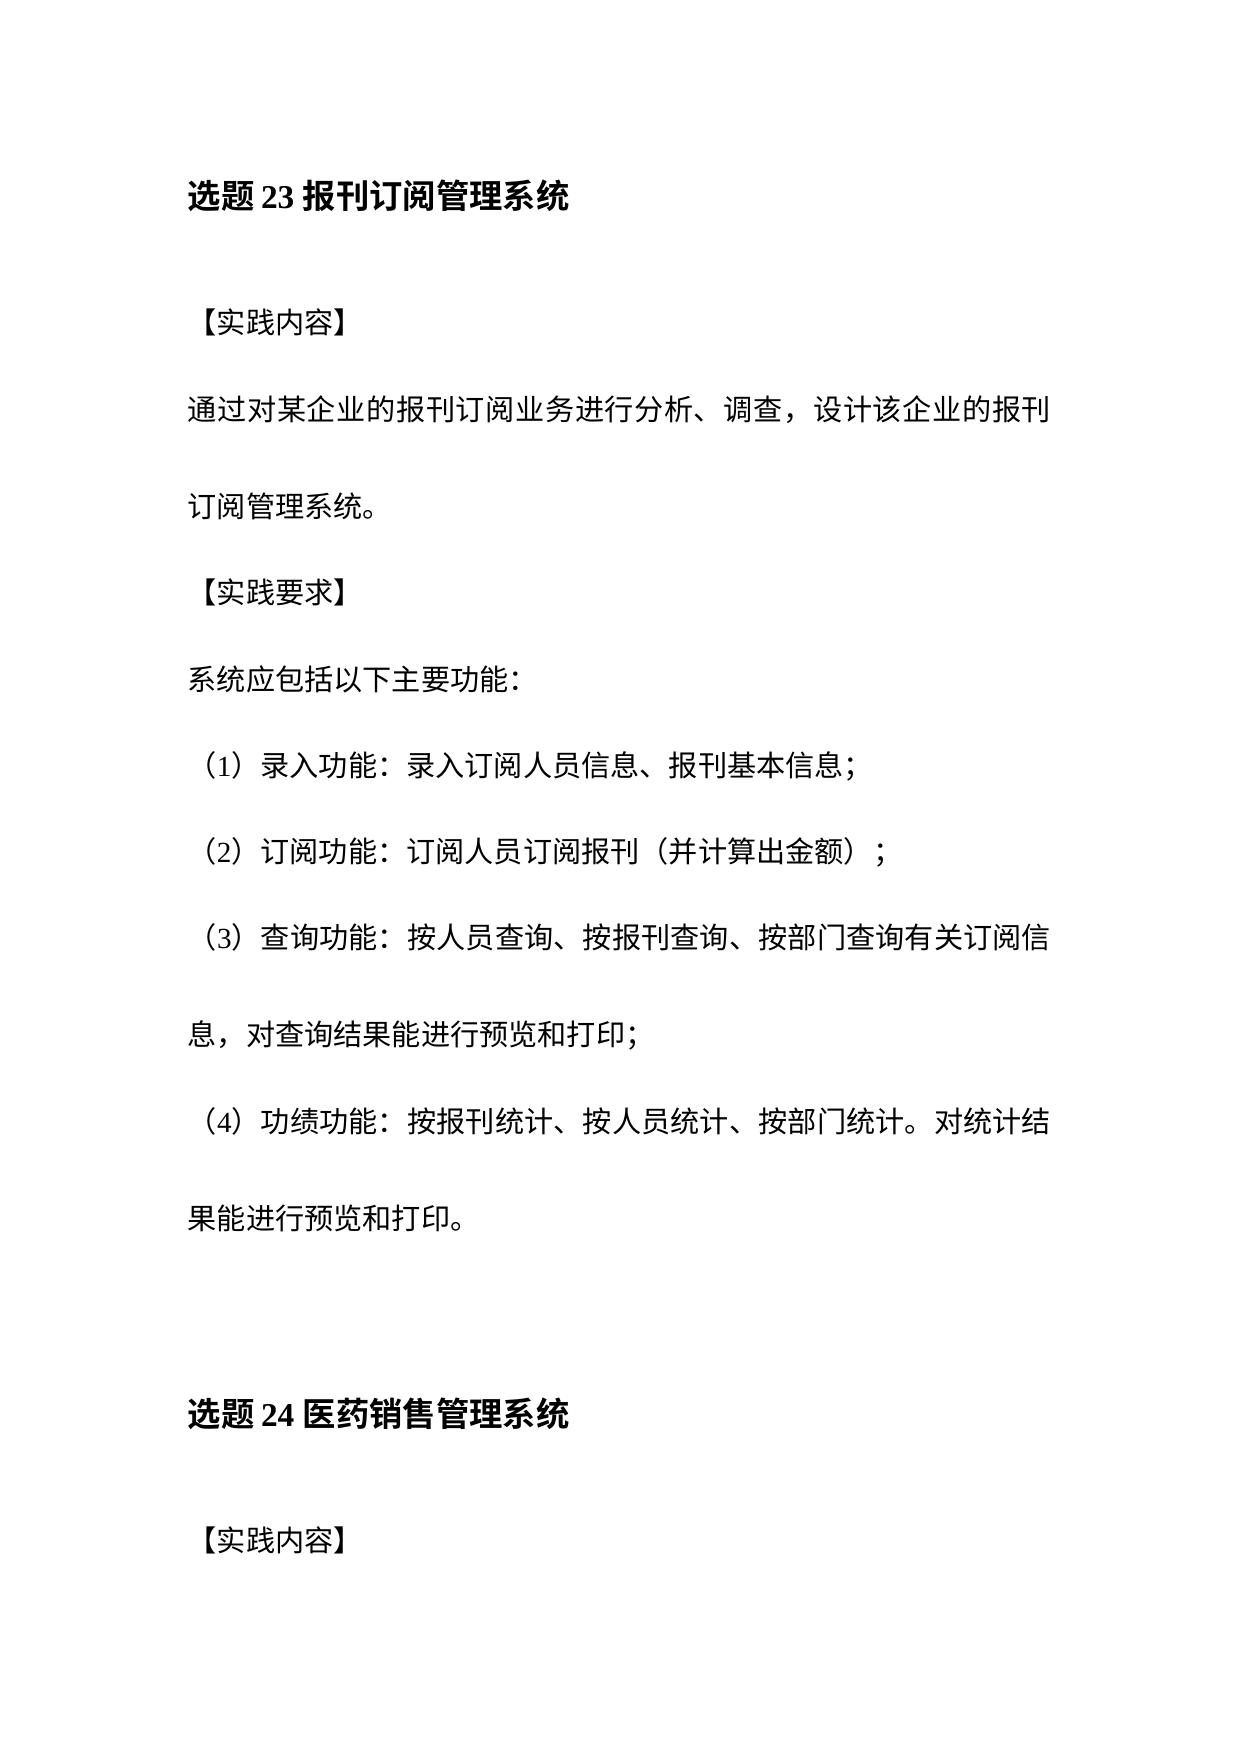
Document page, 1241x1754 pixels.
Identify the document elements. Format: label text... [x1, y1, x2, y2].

text 【实践要求】 [187, 558, 1053, 623]
subtitle 选题24 医药销售管理系统 [187, 1379, 1053, 1444]
text （2）订阅功能：订阅人员订阅报刊（并计算出金额）； [187, 817, 1053, 882]
text 系统应包括以下主要功能： [187, 645, 1053, 710]
text 通过对某企业的报刊订阅业务进行分析、调查，设计该企业的报刊订阅管理系统。 [187, 375, 1053, 537]
text （1）录入功能：录入订阅人员信息、报刊基本信息； [187, 731, 1053, 796]
text （3）查询功能：按人员查询、按报刊查询、按部门查询有关订阅信息，对查询结果能进行预览和打印； [187, 903, 1053, 1066]
subtitle 选题23 报刊订阅管理系统 [187, 162, 1053, 227]
text （4）功绩功能：按报刊统计、按人员统计、按部门统计。对统计结果能进行预览和打印。 [187, 1087, 1053, 1249]
text 【实践内容】 [187, 1506, 1053, 1571]
text 【实践内容】 [187, 289, 1053, 354]
